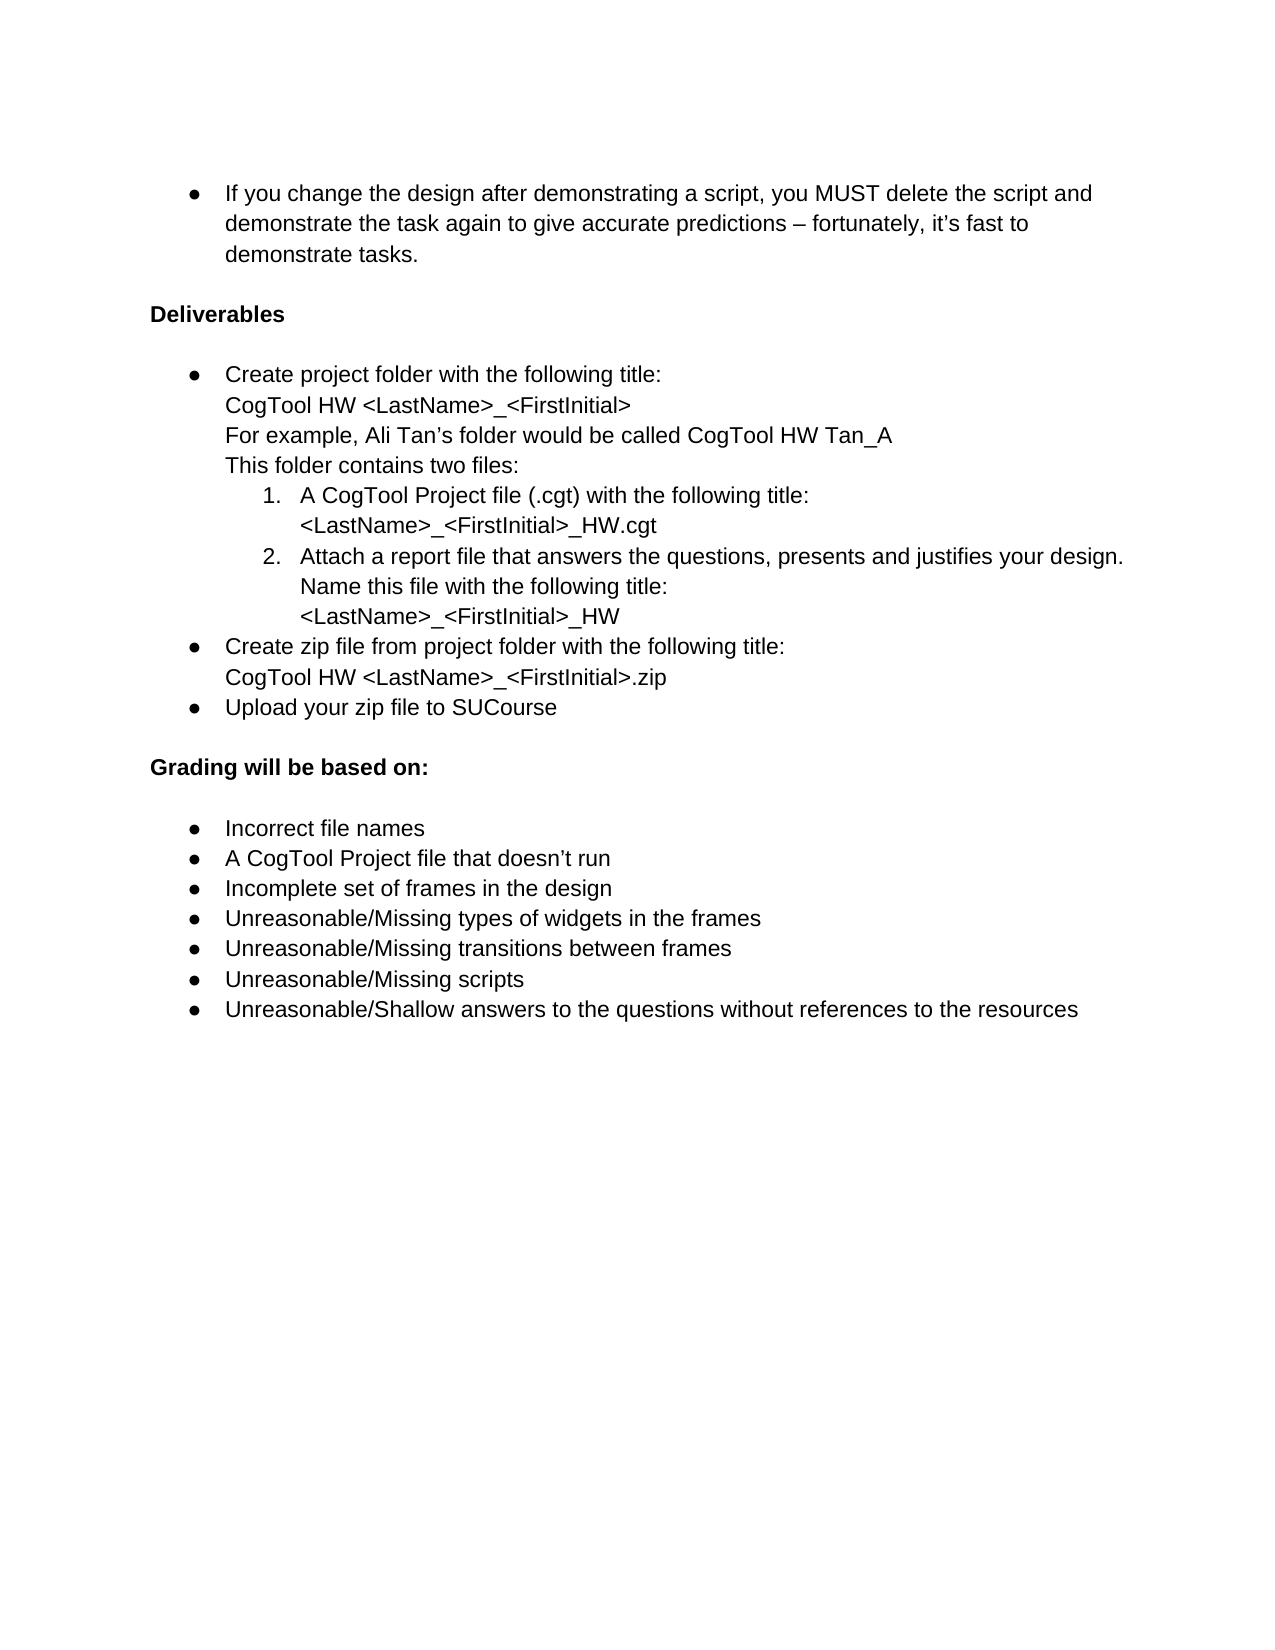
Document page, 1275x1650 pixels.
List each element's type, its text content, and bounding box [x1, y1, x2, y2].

list If you change the design after demonstrating a script, you MUST delete the script and demonstrate the task again to give accurate predictions – fortunately, it’s fast to demonstrate tasks. [187, 180, 1125, 267]
text <LastName>_<FirstInitial>_HW [225, 603, 1125, 629]
list Attach a report file that answers the questions, presents and justifies your design. Name this file with the following title: [262, 543, 1125, 599]
list Create project folder with the following title: [187, 361, 1125, 388]
list Upload your zip file to SUCourse [187, 694, 1125, 720]
list Incomplete set of frames in the design [187, 875, 1125, 901]
list Incorrect file names [187, 814, 1125, 841]
list Unreasonable/Missing transitions between frames [187, 935, 1125, 962]
list Unreasonable/Missing scripts [187, 966, 1125, 992]
list A CogTool Project file (.cgt) with the following title: [262, 482, 1125, 509]
text CogTool HW <LastName>_<FirstInitial> [225, 392, 1125, 418]
text Deliverables [150, 301, 1125, 327]
text This folder contains two files: [225, 452, 1125, 478]
text CogTool HW <LastName>_<FirstInitial>.zip [150, 663, 1125, 690]
text Grading will be based on: [150, 754, 1125, 781]
text For example, Ali Tan’s folder would be called CogTool HW Tan_A [225, 422, 1125, 448]
list Create zip file from project folder with the following title: [187, 633, 1125, 660]
text <LastName>_<FirstInitial>_HW.cgt [225, 512, 1125, 539]
list Unreasonable/Shallow answers to the questions without references to the resources [187, 996, 1125, 1052]
list Unreasonable/Missing types of widgets in the frames [187, 905, 1125, 932]
list A CogTool Project file that doesn’t run [187, 845, 1125, 871]
